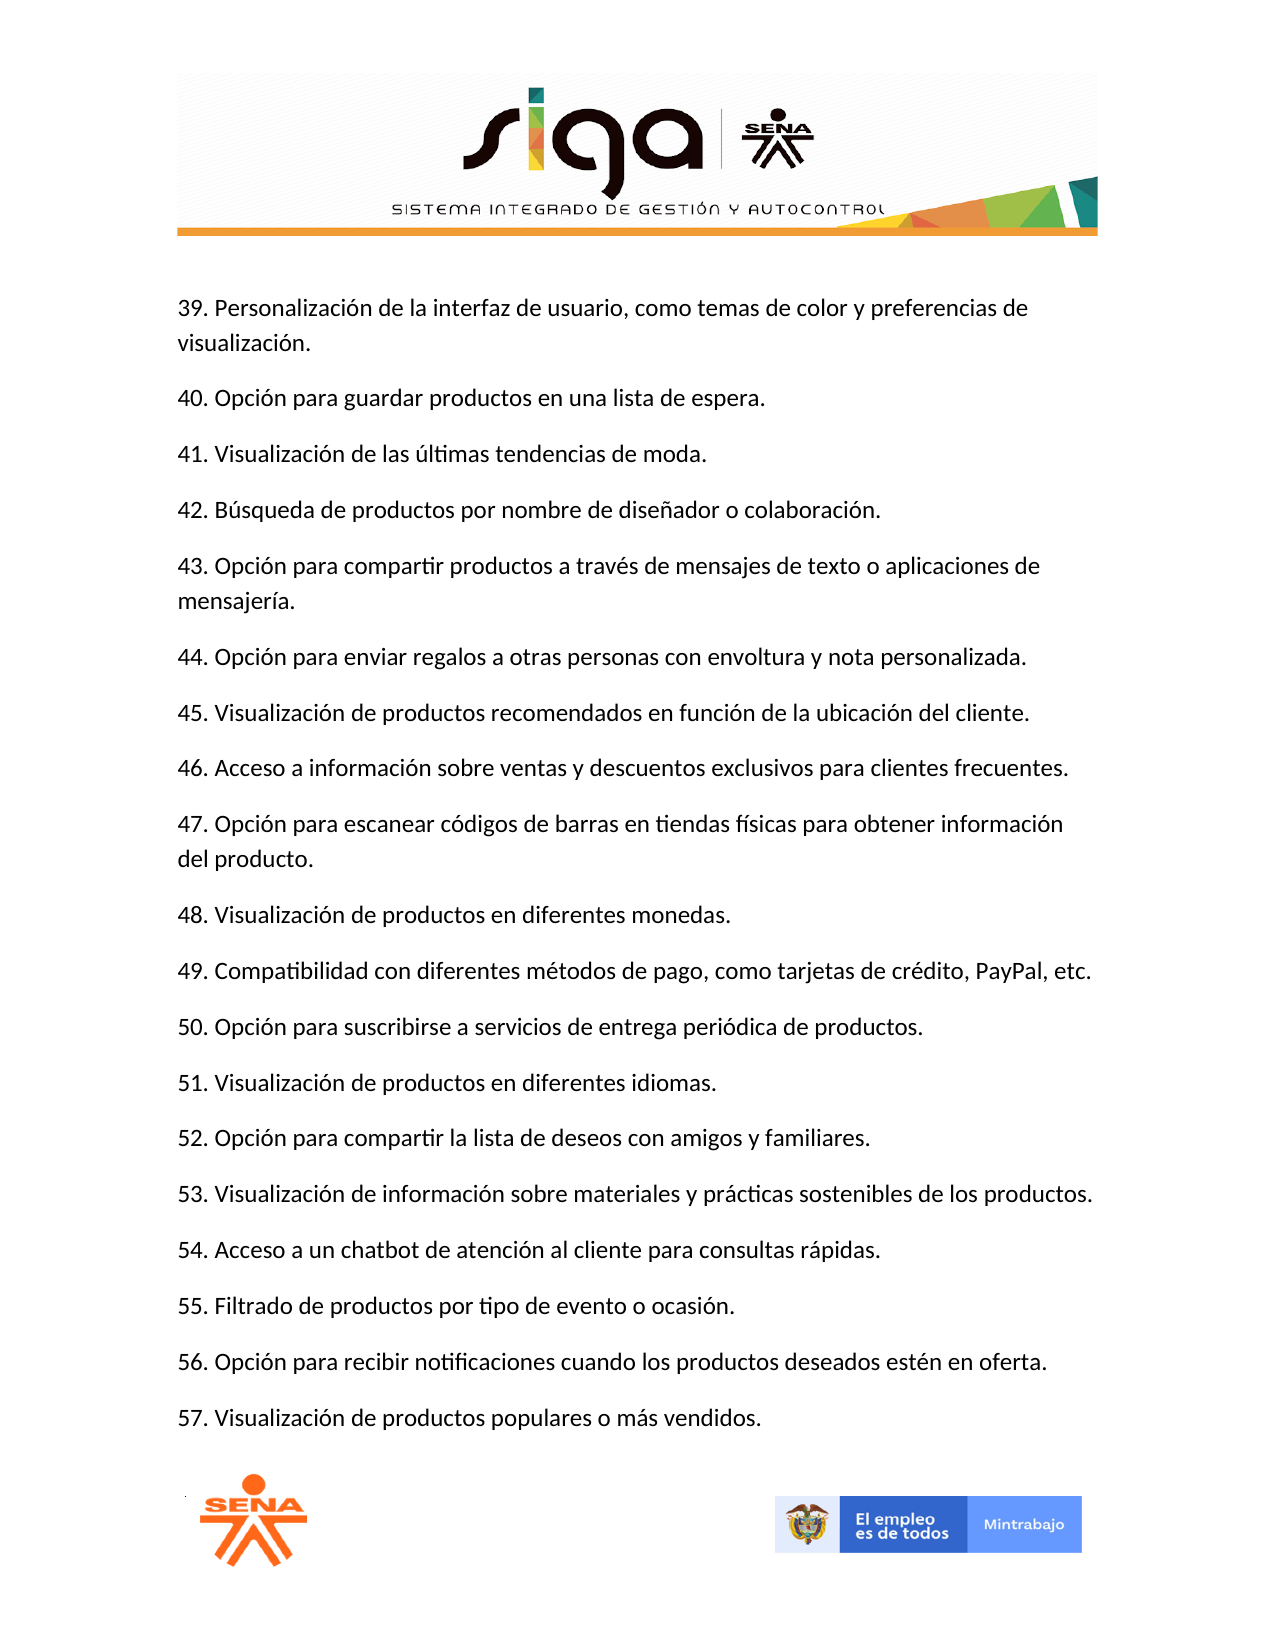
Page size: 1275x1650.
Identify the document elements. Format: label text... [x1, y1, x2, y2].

text 49. Compatibilidad con diferentes métodos de pago, como tarjetas de crédito, PayPal, etc. [177, 955, 1098, 986]
text 44. Opción para enviar regalos a otras personas con envoltura y nota personalizada. [177, 641, 1098, 671]
text 47. Opción para escanear códigos de barras en tiendas físicas para obtener información del producto. [177, 808, 1098, 874]
text 55. Filtrado de productos por tipo de evento o ocasión. [177, 1290, 1098, 1321]
text 45. Visualización de productos recomendados en función de la ubicación del cliente. [177, 697, 1098, 727]
text 51. Visualización de productos en diferentes idiomas. [177, 1067, 1098, 1097]
picture [177, 73, 1098, 236]
text 39. Personalización de la interfaz de usuario, como temas de color y preferencias de visualización. [177, 292, 1098, 357]
text 50. Opción para suscribirse a servicios de entrega periódica de productos. [177, 1011, 1098, 1041]
text 53. Visualización de información sobre materiales y prácticas sostenibles de los productos. [177, 1178, 1098, 1209]
text 57. Visualización de productos populares o más vendidos. [177, 1402, 1098, 1432]
text 46. Acceso a información sobre ventas y descuentos exclusivos para clientes frecuentes. [177, 753, 1098, 783]
picture [177, 1459, 1098, 1577]
text 43. Opción para compartir productos a través de mensajes de texto o aplicaciones de mensajería. [177, 550, 1098, 616]
text 54. Acceso a un chatbot de atención al cliente para consultas rápidas. [177, 1234, 1098, 1265]
text 52. Opción para compartir la lista de deseos con amigos y familiares. [177, 1123, 1098, 1153]
text 56. Opción para recibir notificaciones cuando los productos deseados estén en oferta. [177, 1346, 1098, 1376]
text 48. Visualización de productos en diferentes monedas. [177, 899, 1098, 930]
text 40. Opción para guardar productos en una lista de espera. [177, 383, 1098, 413]
text 41. Visualización de las últimas tendencias de moda. [177, 438, 1098, 469]
text 42. Búsqueda de productos por nombre de diseñador o colaboración. [177, 494, 1098, 525]
